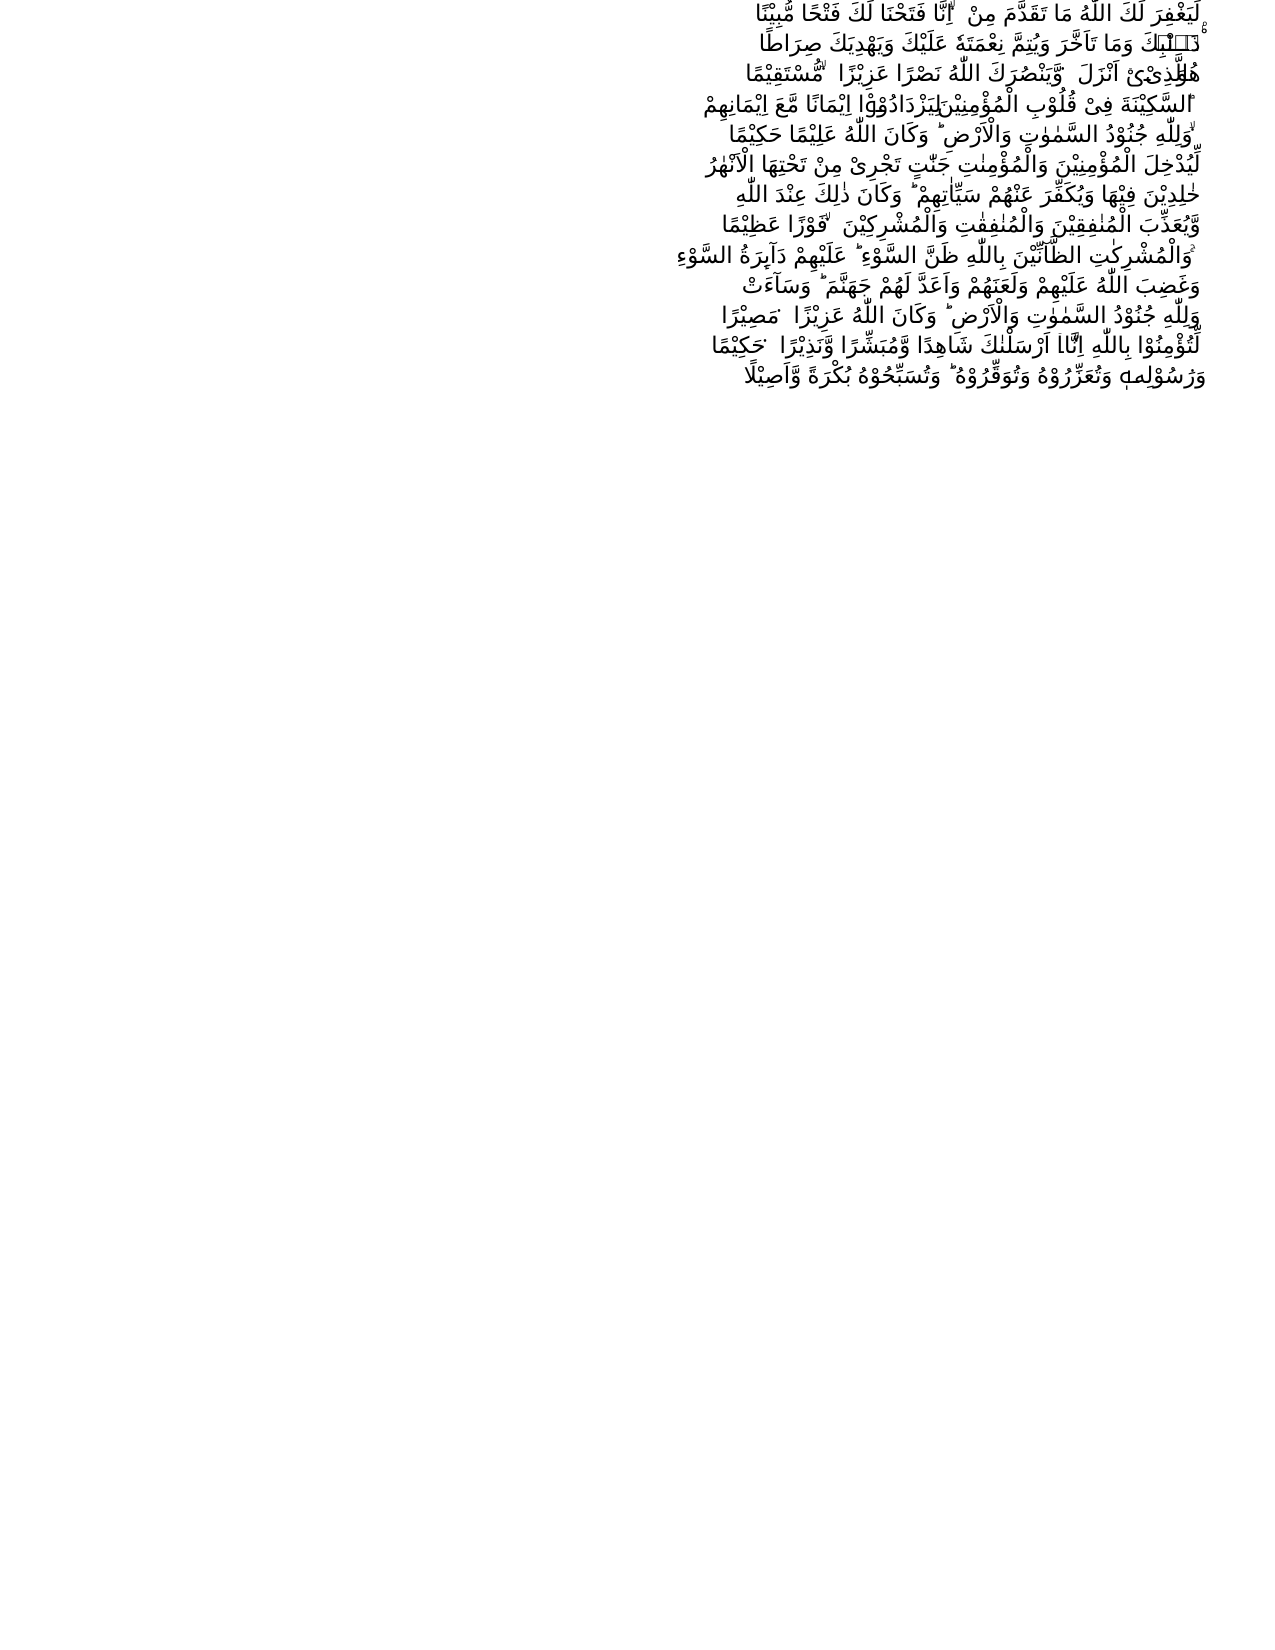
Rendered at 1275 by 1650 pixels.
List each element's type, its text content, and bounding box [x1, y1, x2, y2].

text وَالْمُشْرِكٰتِ الظَّآنِّیْنَ بِاللّٰهِ ظَنَّ السَّوْءِ ؕ عَلَیْهِمْ دَآىِٕرَةُ السَّوْءِ ۚ [75, 242, 1200, 268]
text وَرَسُوْلِهٖ وَتُعَزِّرُوْهُ وَتُوَقِّرُوْهُ ؕ وَتُسَبِّحُوْهُ بُكْرَةً وَّاَصِیْلًا ۟ [75, 362, 1200, 389]
text ذَنْۢبِكَ وَمَا تَاَخَّرَ وَیُتِمَّ نِعْمَتَهٗ عَلَیْكَ وَیَهْدِیَكَ صِرَاطًا [75, 30, 1200, 57]
text لِّیُدْخِلَ الْمُؤْمِنِیْنَ وَالْمُؤْمِنٰتِ جَنّٰتٍ تَجْرِیْ مِنْ تَحْتِهَا الْاَنْهٰرُ [75, 151, 1200, 177]
text فَوْزًا عَظِیْمًا ۟ۙ وَّیُعَذِّبَ الْمُنٰفِقِیْنَ وَالْمُنٰفِقٰتِ وَالْمُشْرِكِیْنَ [75, 211, 1200, 238]
text اِنَّا فَتَحْنَا لَكَ فَتْحًا مُّبِیْنًا ۟ۙ لِّیَغْفِرَ لَكَ اللّٰهُ مَا تَقَدَّمَ مِنْ [75, 0, 1200, 26]
text مَصِیْرًا ۟ وَلِلّٰهِ جُنُوْدُ السَّمٰوٰتِ وَالْاَرْضِ ؕ وَكَانَ اللّٰهُ عَزِیْزًا [75, 302, 1200, 328]
text خٰلِدِیْنَ فِیْهَا وَیُكَفِّرَ عَنْهُمْ سَیِّاٰتِهِمْ ؕ وَكَانَ ذٰلِكَ عِنْدَ اللّٰهِ [75, 181, 1200, 208]
text وَغَضِبَ اللّٰهُ عَلَیْهِمْ وَلَعَنَهُمْ وَاَعَدَّ لَهُمْ جَهَنَّمَ ؕ وَسَآءَتْ [75, 272, 1200, 298]
text مُّسْتَقِیْمًا ۟ۙ وَّیَنْصُرَكَ اللّٰهُ نَصْرًا عَزِیْزًا ۟ هُوَ الَّذِیْۤ اَنْزَلَ [75, 60, 1200, 87]
text حَكِیْمًا ۟ اِنَّاۤ اَرْسَلْنٰكَ شَاهِدًا وَّمُبَشِّرًا وَّنَذِیْرًا ۟ۙ لِّتُؤْمِنُوْا بِاللّٰهِ [75, 332, 1200, 359]
text وَلِلّٰهِ جُنُوْدُ السَّمٰوٰتِ وَالْاَرْضِ ؕ وَكَانَ اللّٰهُ عَلِیْمًا حَكِیْمًا ۟ۙ [75, 121, 1200, 147]
text السَّكِیْنَةَ فِیْ قُلُوْبِ الْمُؤْمِنِیْنَ لِیَزْدَادُوْۤا اِیْمَانًا مَّعَ اِیْمَانِهِمْ ؕ [75, 91, 1200, 117]
